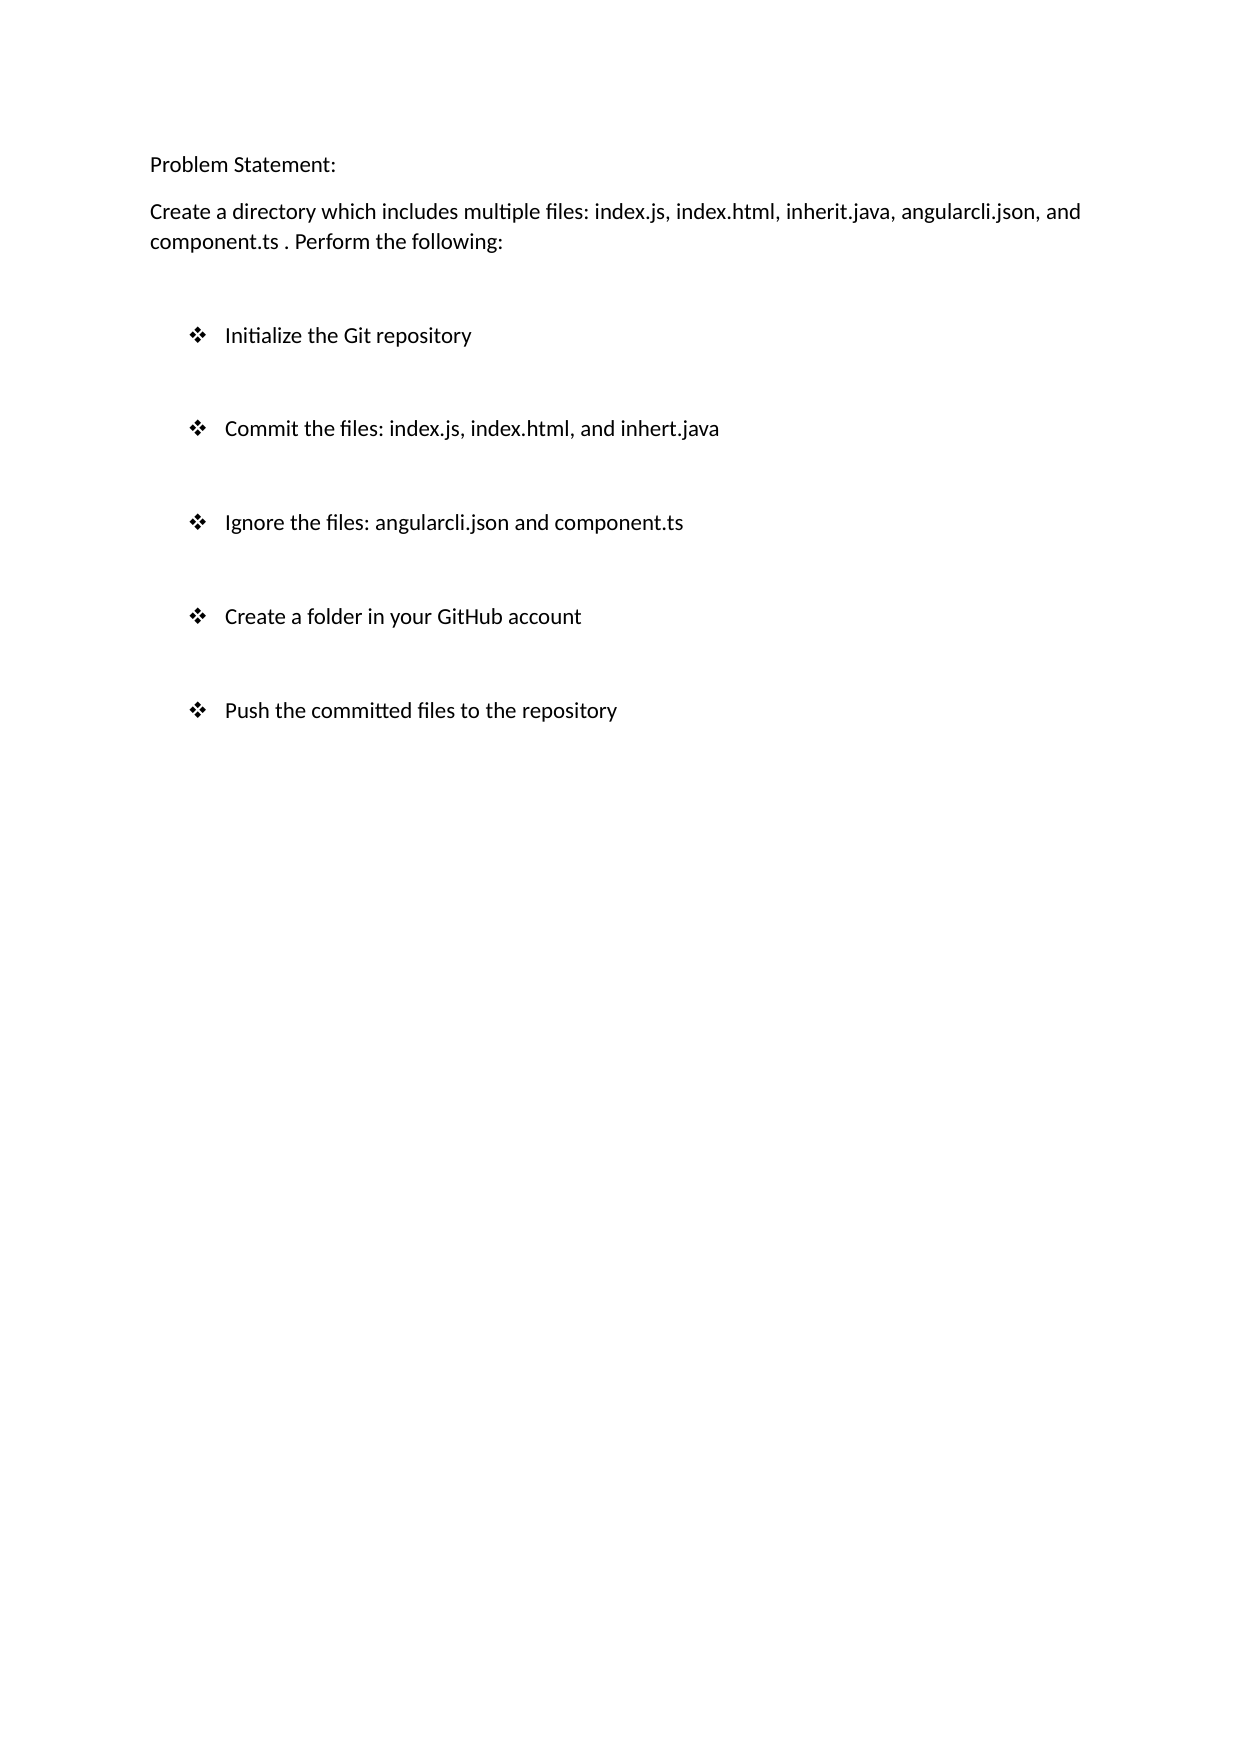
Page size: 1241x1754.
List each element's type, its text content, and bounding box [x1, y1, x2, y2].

text Create a directory which includes multiple files: index.js, index.html, inherit.java, angularcli.json, and component.ts . Perform the following: [150, 197, 1090, 255]
list Push the committed files to the repository [187, 696, 1090, 724]
list Create a folder in your GitHub account [187, 602, 1090, 630]
list Ignore the files: angularcli.json and component.ts [187, 508, 1090, 536]
list Initialize the Git repository [187, 321, 1090, 349]
list Commit the files: index.js, index.html, and inhert.java [187, 414, 1090, 443]
text Problem Statement: [150, 150, 1090, 178]
